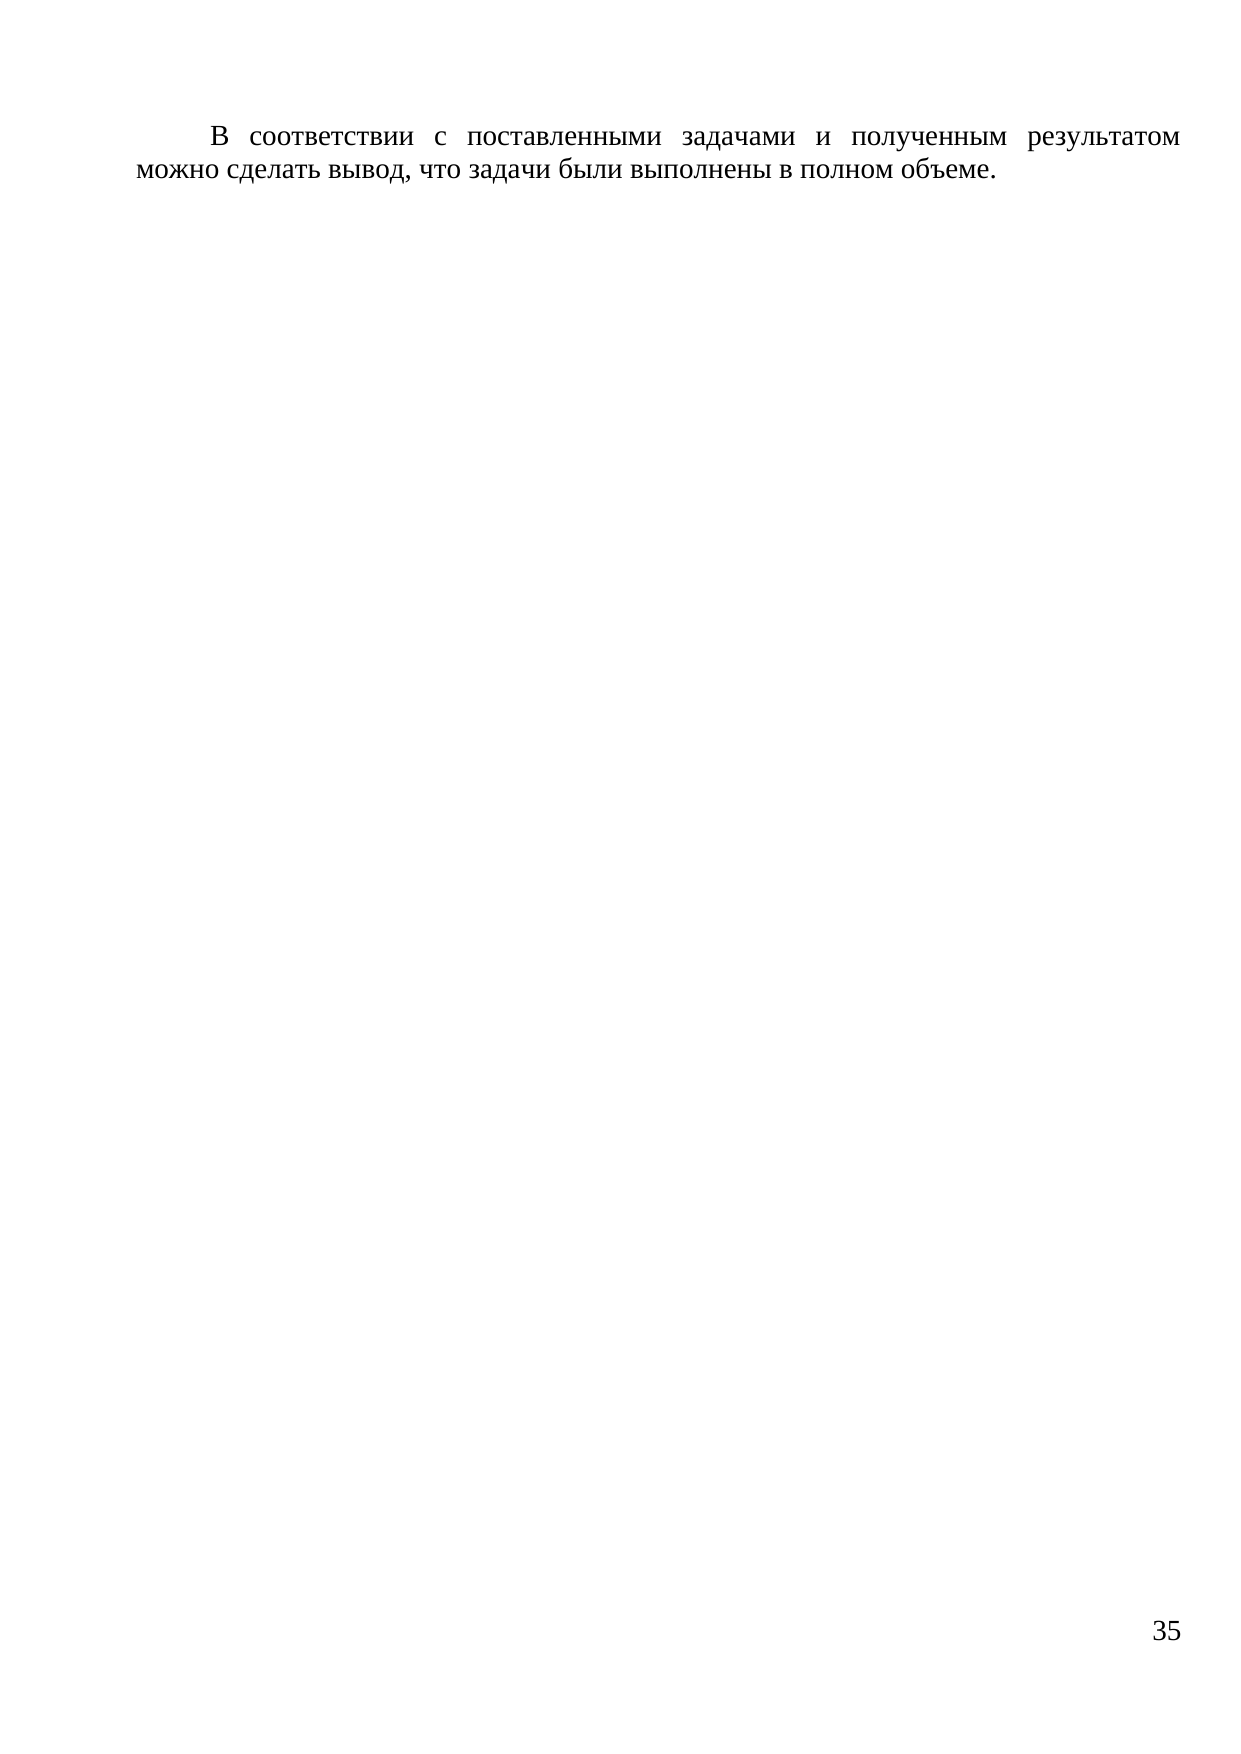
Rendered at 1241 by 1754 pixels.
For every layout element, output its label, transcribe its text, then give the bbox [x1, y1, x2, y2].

text В соответствии с поставленными задачами и полученным результатом можно сделать вывод, что задачи были выполнены в полном объеме. [136, 118, 1181, 185]
